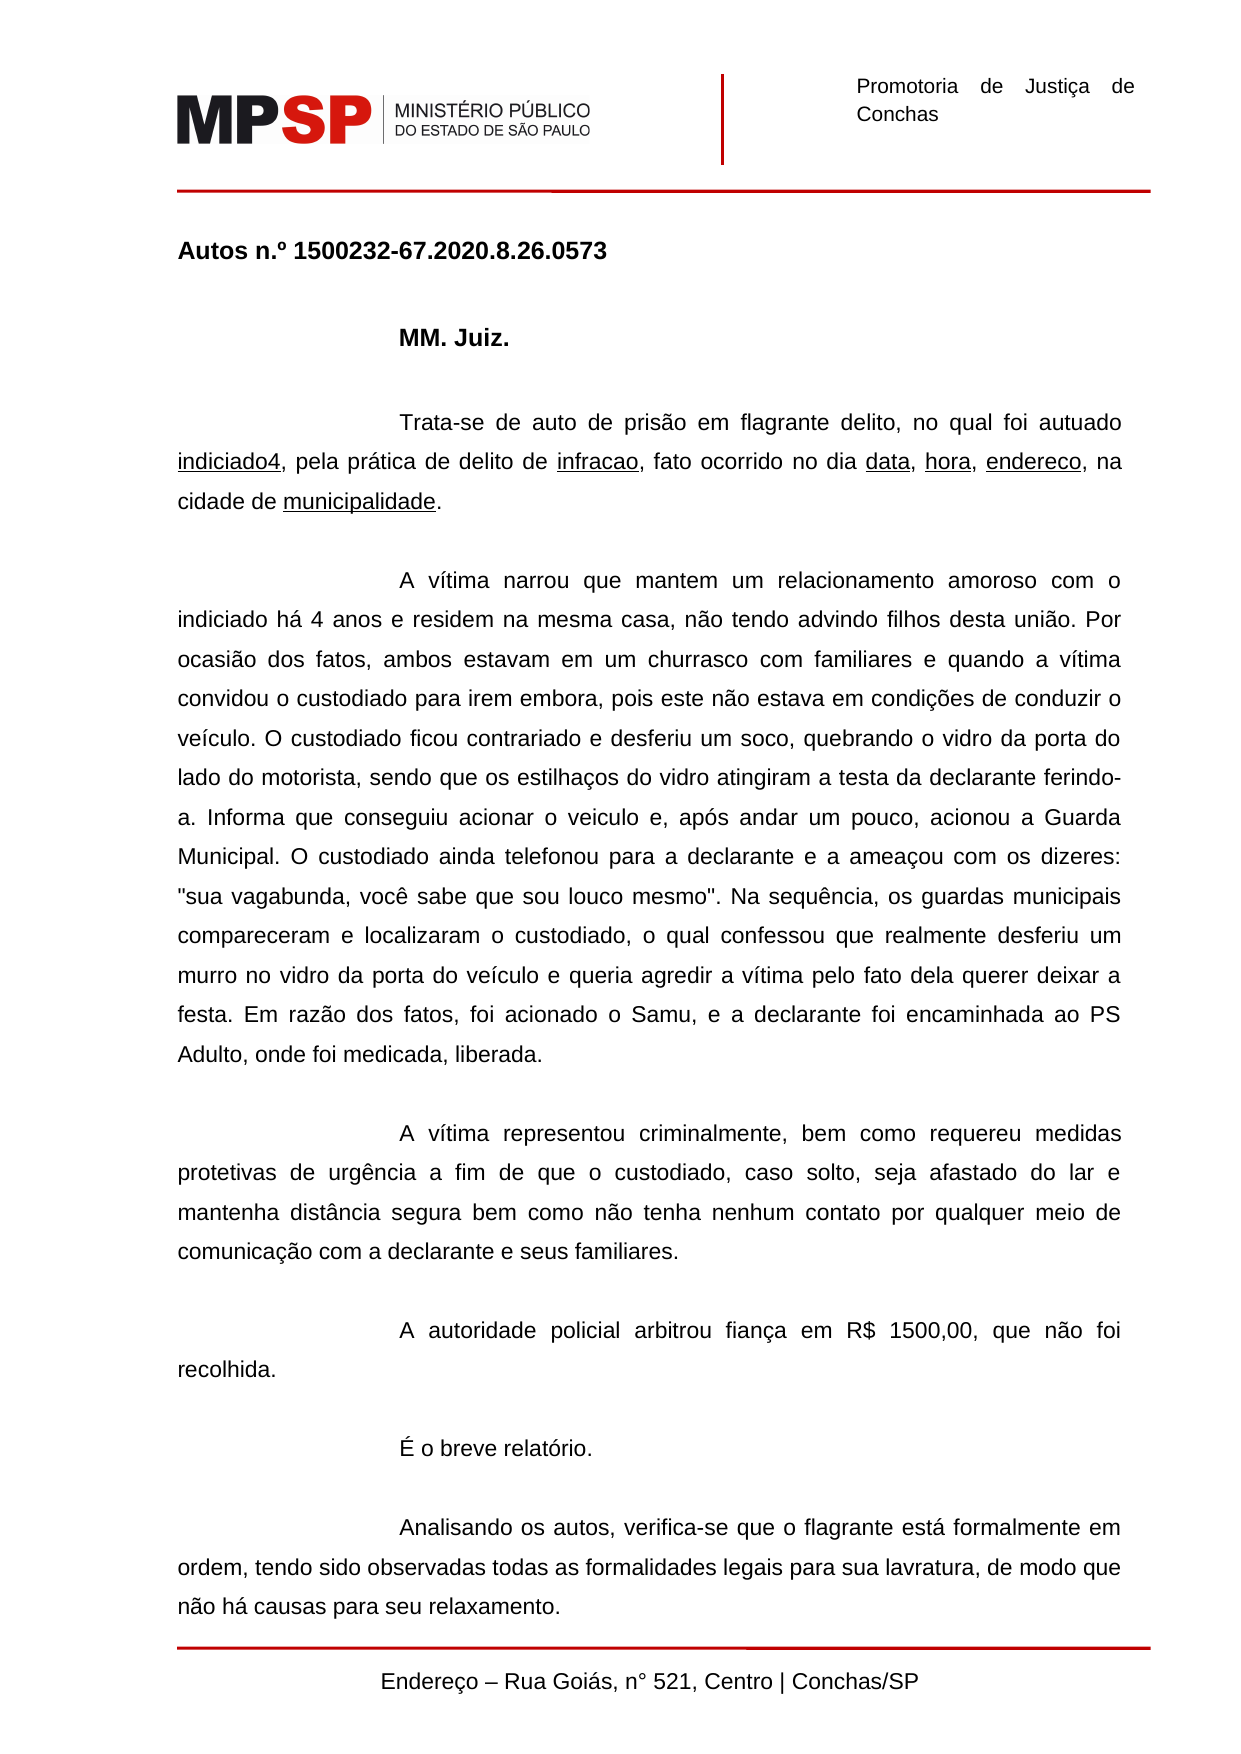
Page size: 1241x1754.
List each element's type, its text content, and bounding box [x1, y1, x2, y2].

text É o breve relatório. [177, 1435, 1122, 1462]
text MM. Juiz. [177, 323, 1122, 351]
text Trata-se de auto de prisão em flagrante delito, no qual foi autuado indiciado4, pela prática de delito de infracao, fato ocorrido no dia data, hora, endereco, na cidade de municipalidade. [177, 409, 1122, 514]
text A vítima narrou que mantem um relacionamento amoroso com o indiciado há 4 anos e residem na mesma casa, não tendo advindo filhos desta união. Por ocasião dos fatos, ambos estavam em um churrasco com familiares e quando a vítima convidou o custodiado para irem embora, pois este não estava em condições de conduzir o veículo. O custodiado ficou contrariado e desferiu um soco, quebrando o vidro da porta do lado do motorista, sendo que os estilhaços do vidro atingiram a testa da declarante ferindo-a. Informa que conseguiu acionar o veiculo e, após andar um pouco, acionou a Guarda Municipal. O custodiado ainda telefonou para a declarante e a ameaçou com os dizeres: "sua vagabunda, você sabe que sou louco mesmo". Na sequência, os guardas municipais compareceram e localizaram o custodiado, o qual confessou que realmente desferiu um murro no vidro da porta do veículo e queria agredir a vítima pelo fato dela querer deixar a festa. Em razão dos fatos, foi acionado o Samu, e a declarante foi encaminhada ao PS Adulto, onde foi medicada, liberada. [177, 567, 1122, 1067]
text Autos n.º 1500232-67.2020.8.26.0573 [177, 236, 1122, 265]
text A vítima representou criminalmente, bem como requereu medidas protetivas de urgência a fim de que o custodiado, caso solto, seja afastado do lar e mantenha distância segura bem como não tenha nenhum contato por qualquer meio de comunicação com a declarante e seus familiares. [177, 1119, 1122, 1264]
text A autoridade policial arbitrou fiança em R$ 1500,00, que não foi recolhida. [177, 1317, 1122, 1383]
picture [177, 95, 590, 144]
